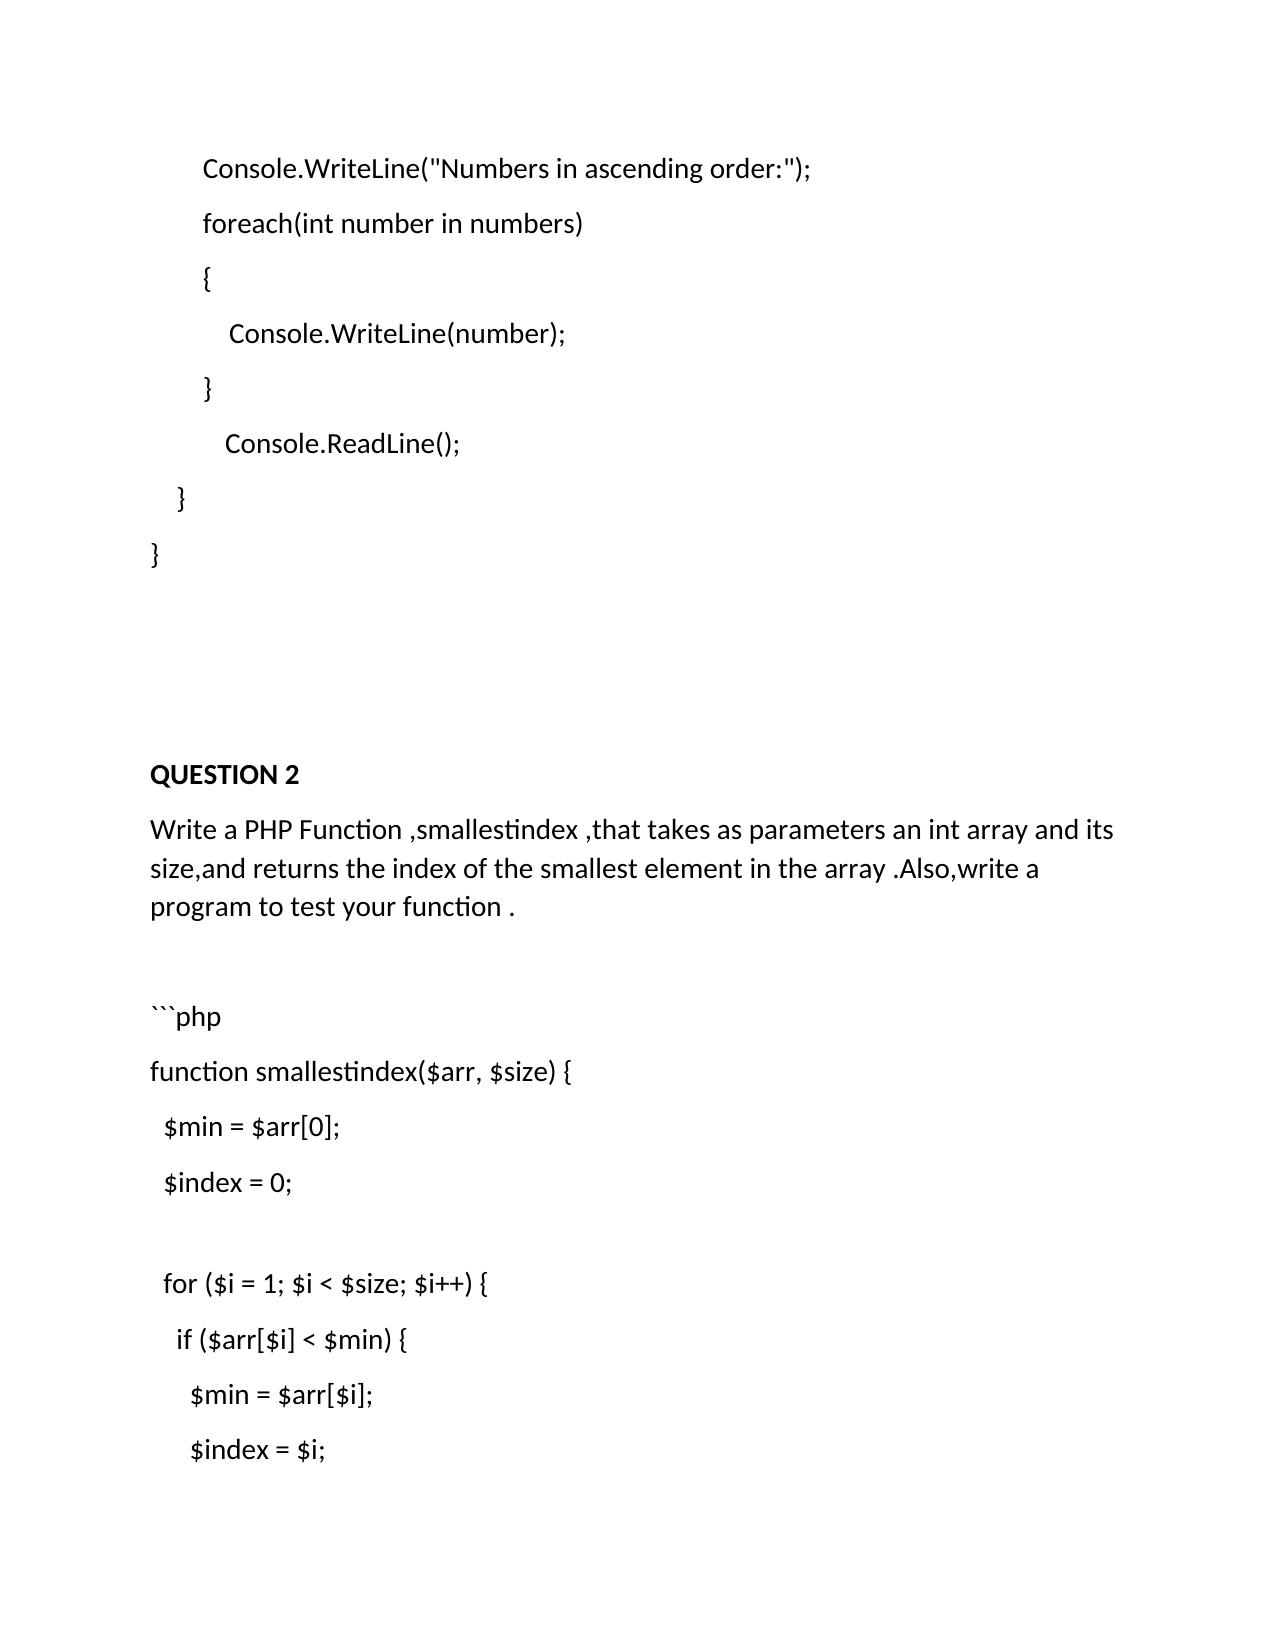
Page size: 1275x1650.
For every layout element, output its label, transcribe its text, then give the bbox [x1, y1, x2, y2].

text Console.ReadLine(); [150, 426, 1125, 461]
text $min = $arr[0]; [150, 1108, 1125, 1144]
text ```php [150, 998, 1125, 1034]
text } [150, 370, 1125, 406]
text Console.WriteLine("Numbers in ascending order:"); [150, 150, 1125, 186]
text } [150, 536, 1125, 571]
text Write a PHP Function ,smallestindex ,that takes as parameters an int array and its size,and returns the index of the smallest element in the array .Also,write a program to test your function . [150, 811, 1125, 924]
text for ($i = 1; $i < $size; $i++) { [150, 1266, 1125, 1301]
text function smallestindex($arr, $size) { [150, 1053, 1125, 1089]
text $min = $arr[$i]; [150, 1376, 1125, 1411]
text if ($arr[$i] < $min) { [150, 1321, 1125, 1356]
text { [150, 260, 1125, 296]
text } [150, 481, 1125, 516]
text $index = 0; [150, 1164, 1125, 1199]
text foreach(int number in numbers) [150, 205, 1125, 241]
text Console.WriteLine(number); [150, 315, 1125, 351]
text QUESTION 2 [150, 756, 1125, 792]
text $index = $i; [150, 1431, 1125, 1467]
